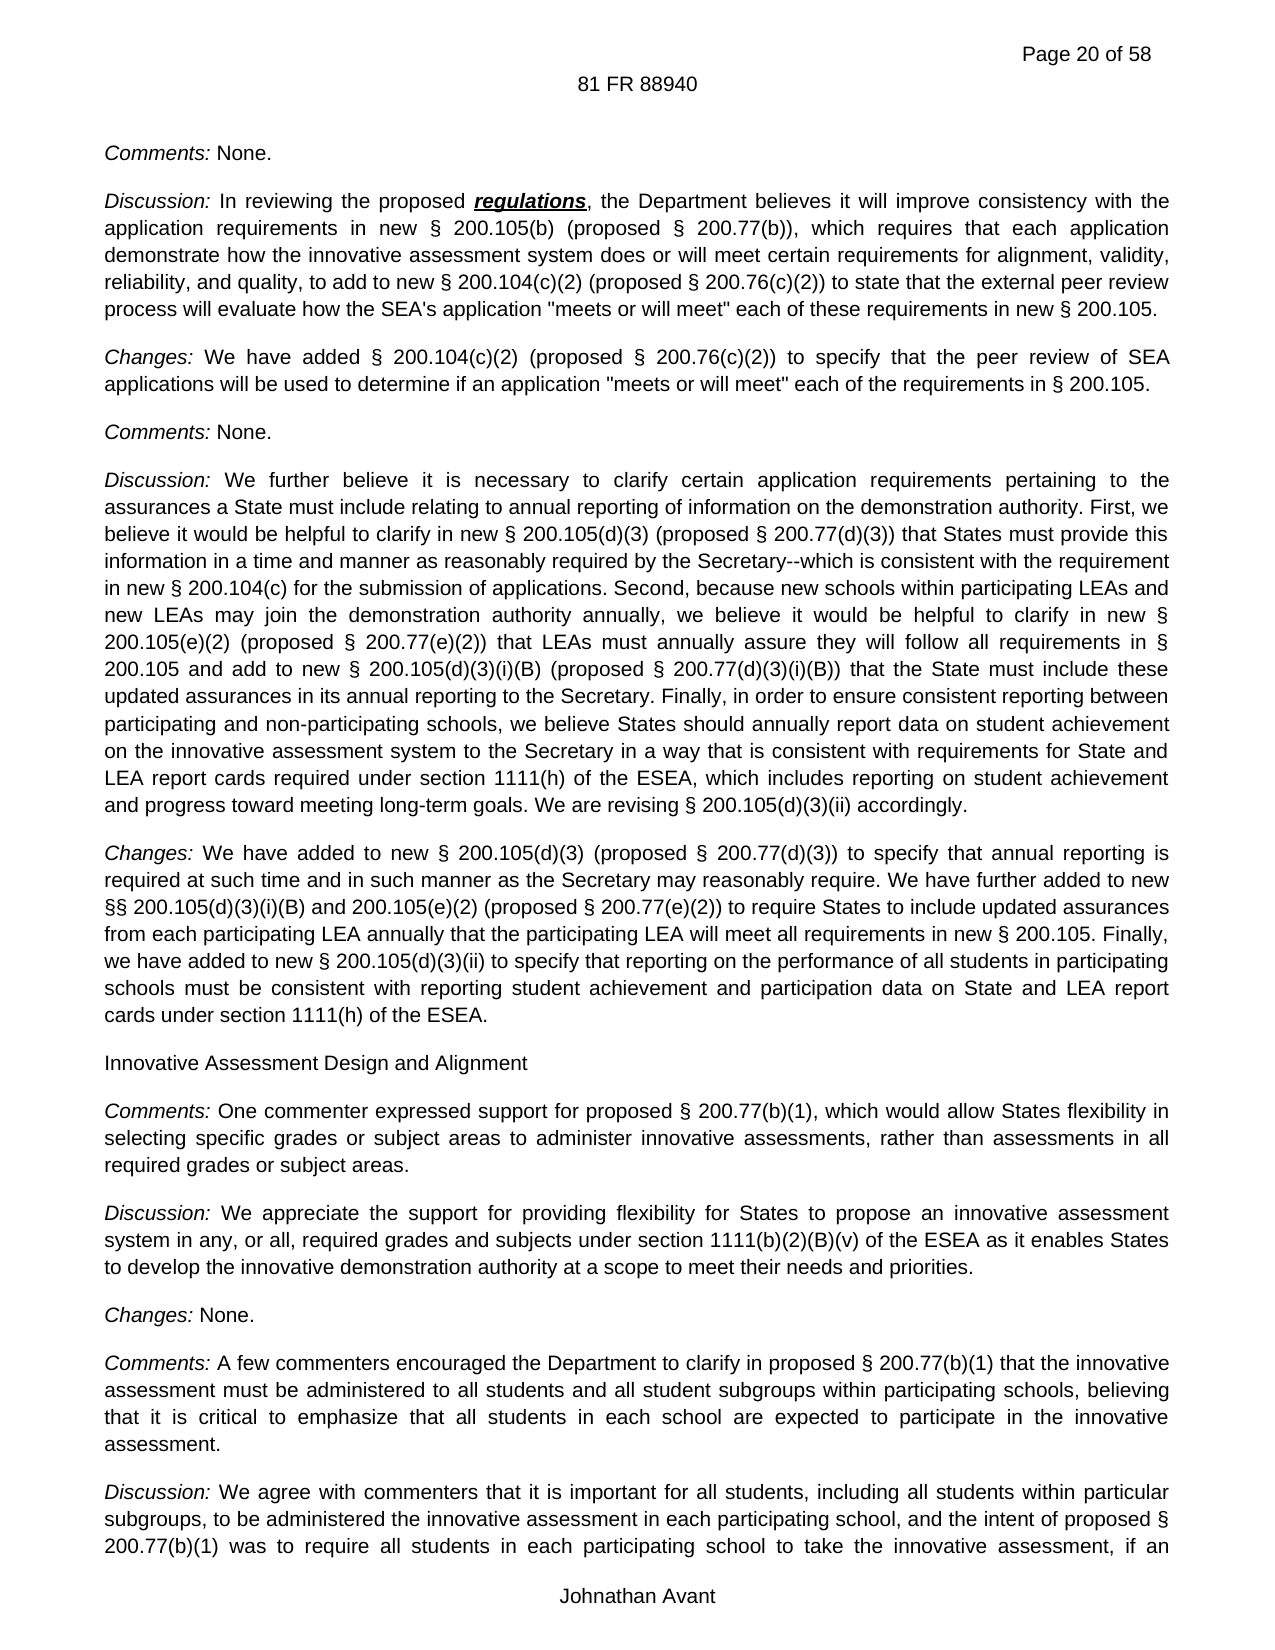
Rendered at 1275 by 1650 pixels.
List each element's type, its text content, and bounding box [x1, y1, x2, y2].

text Comments: One commenter expressed support for proposed § 200.77(b)(1), which would allow States flexibility in selecting specific grades or subject areas to administer innovative assessments, rather than assessments in all required grades or subject areas. [104, 1096, 1171, 1177]
text Comments: None. [104, 137, 1171, 164]
text Changes: We have added § 200.104(c)(2) (proposed § 200.76(c)(2)) to specify that the peer review of SEA applications will be used to determine if an application "meets or will meet" each of the requirements in § 200.105. [104, 342, 1171, 396]
text Discussion: We further believe it is necessary to clarify certain application requirements pertaining to the assurances a State must include relating to annual reporting of information on the demonstration authority. First, we believe it would be helpful to clarify in new § 200.105(d)(3) (proposed § 200.77(d)(3)) that States must provide this information in a time and manner as reasonably required by the Secretary--which is consistent with the requirement in new § 200.104(c) for the submission of applications. Second, because new schools within participating LEAs and new LEAs may join the demonstration authority annually, we believe it would be helpful to clarify in new § 200.105(e)(2) (proposed § 200.77(e)(2)) that LEAs must annually assure they will follow all requirements in § 200.105 and add to new § 200.105(d)(3)(i)(B) (proposed § 200.77(d)(3)(i)(B)) that the State must include these updated assurances in its annual reporting to the Secretary. Finally, in order to ensure consistent reporting between participating and non-participating schools, we believe States should annually report data on student achievement on the innovative assessment system to the Secretary in a way that is consistent with requirements for State and LEA report cards required under section 1111(h) of the ESEA, which includes reporting on student achievement and progress toward meeting long-term goals. We are revising § 200.105(d)(3)(ii) accordingly. [104, 464, 1171, 817]
text Comments: None. [104, 417, 1171, 444]
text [104, 1477, 1171, 1558]
text Changes: We have added to new § 200.105(d)(3) (proposed § 200.77(d)(3)) to specify that annual reporting is required at such time and in such manner as the Secretary may reasonably require. We have further added to new §§ 200.105(d)(3)(i)(B) and 200.105(e)(2) (proposed § 200.77(e)(2)) to require States to include updated assurances from each participating LEA annually that the participating LEA will meet all requirements in new § 200.105. Finally, we have added to new § 200.105(d)(3)(ii) to specify that reporting on the performance of all students in participating schools must be consistent with reporting student achievement and participation data on State and LEA report cards under section 1111(h) of the ESEA. [104, 837, 1171, 1027]
text Discussion: In reviewing the proposed regulations, the Department believes it will improve consistency with the application requirements in new § 200.105(b) (proposed § 200.77(b)), which requires that each application demonstrate how the innovative assessment system does or will meet certain requirements for alignment, validity, reliability, and quality, to add to new § 200.104(c)(2) (proposed § 200.76(c)(2)) to state that the external peer review process will evaluate how the SEA's application "meets or will meet" each of these requirements in new § 200.105. [104, 185, 1171, 321]
text Changes: None. [104, 1300, 1171, 1327]
text Discussion: We appreciate the support for providing flexibility for States to propose an innovative assessment system in any, or all, required grades and subjects under section 1111(b)(2)(B)(v) of the ESEA as it enables States to develop the innovative demonstration authority at a scope to meet their needs and priorities. [104, 1198, 1171, 1279]
text Comments: A few commenters encouraged the Department to clarify in proposed § 200.77(b)(1) that the innovative assessment must be administered to all students and all student subgroups within participating schools, believing that it is critical to emphasize that all students in each school are expected to participate in the innovative assessment. [104, 1348, 1171, 1456]
text Innovative Assessment Design and Alignment [104, 1048, 1171, 1075]
